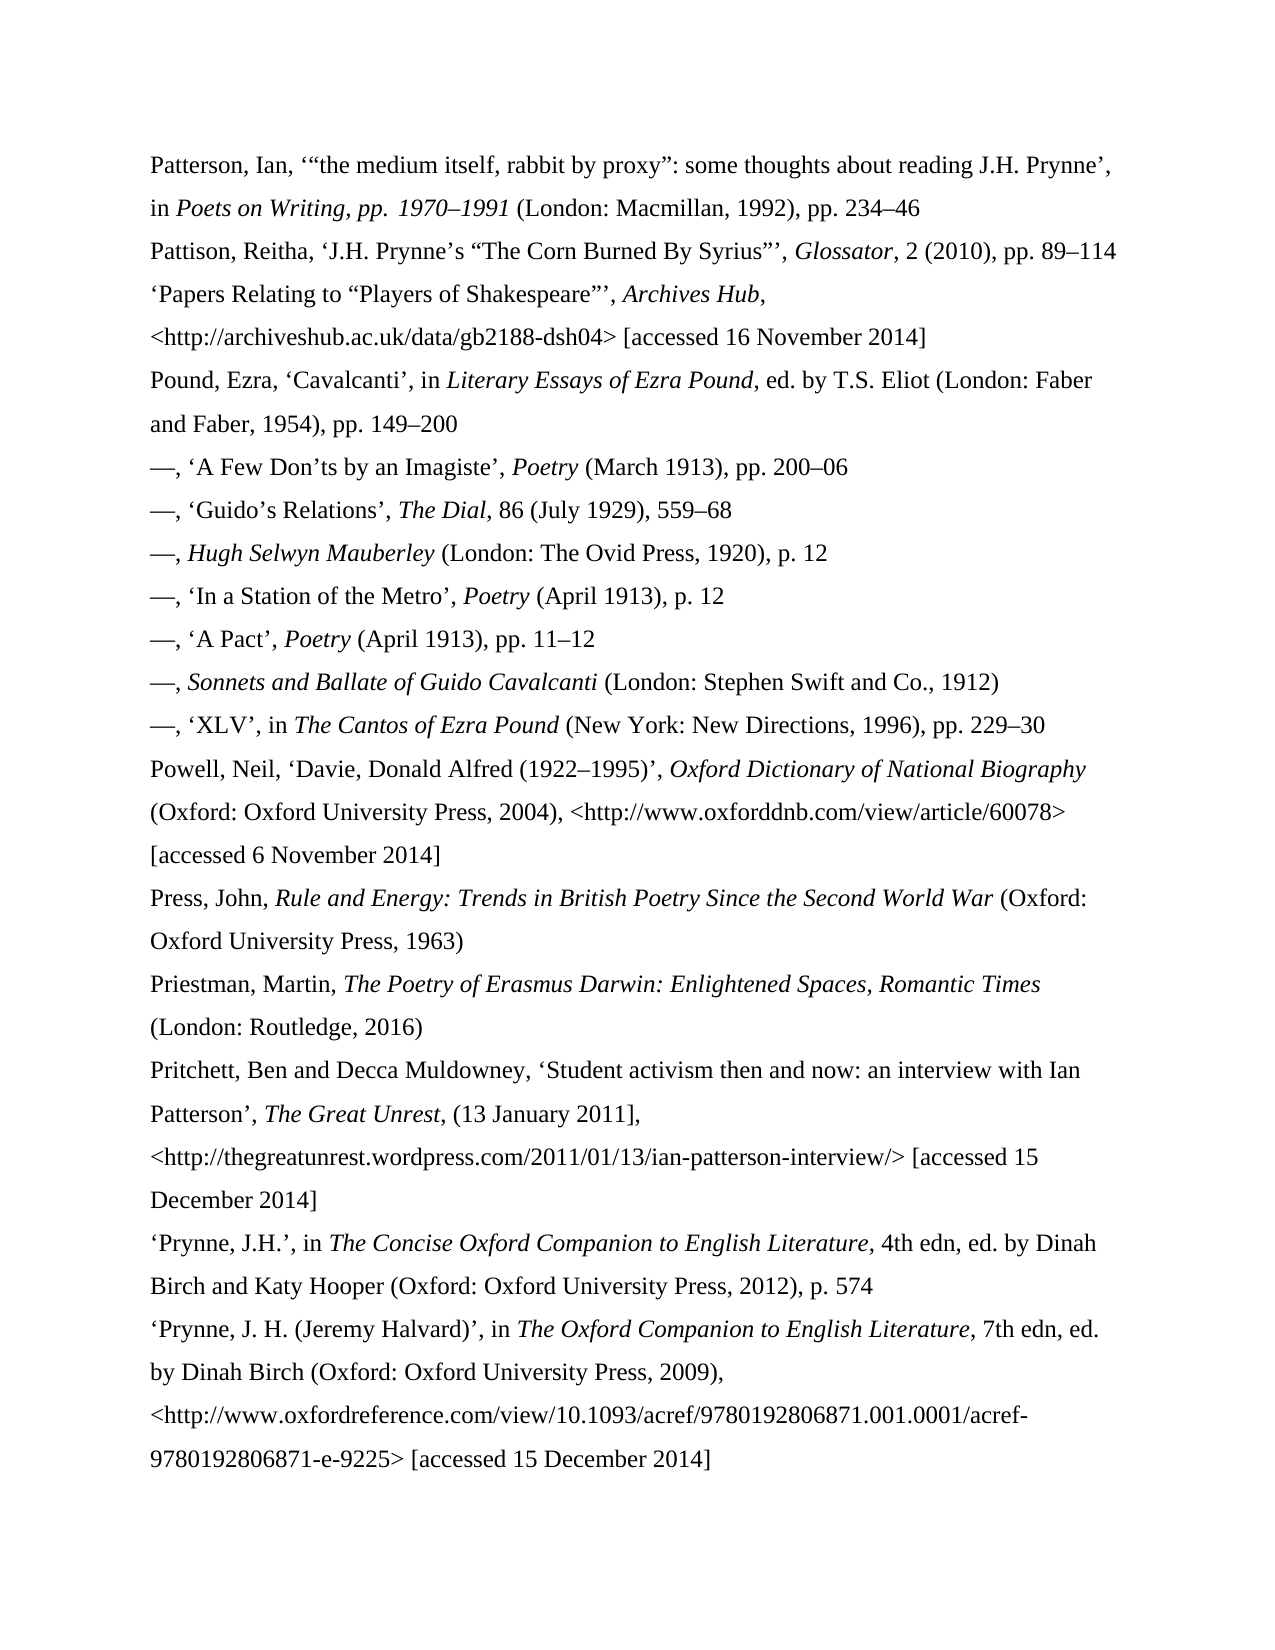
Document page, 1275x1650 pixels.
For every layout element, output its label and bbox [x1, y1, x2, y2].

text [150, 150, 1125, 1472]
